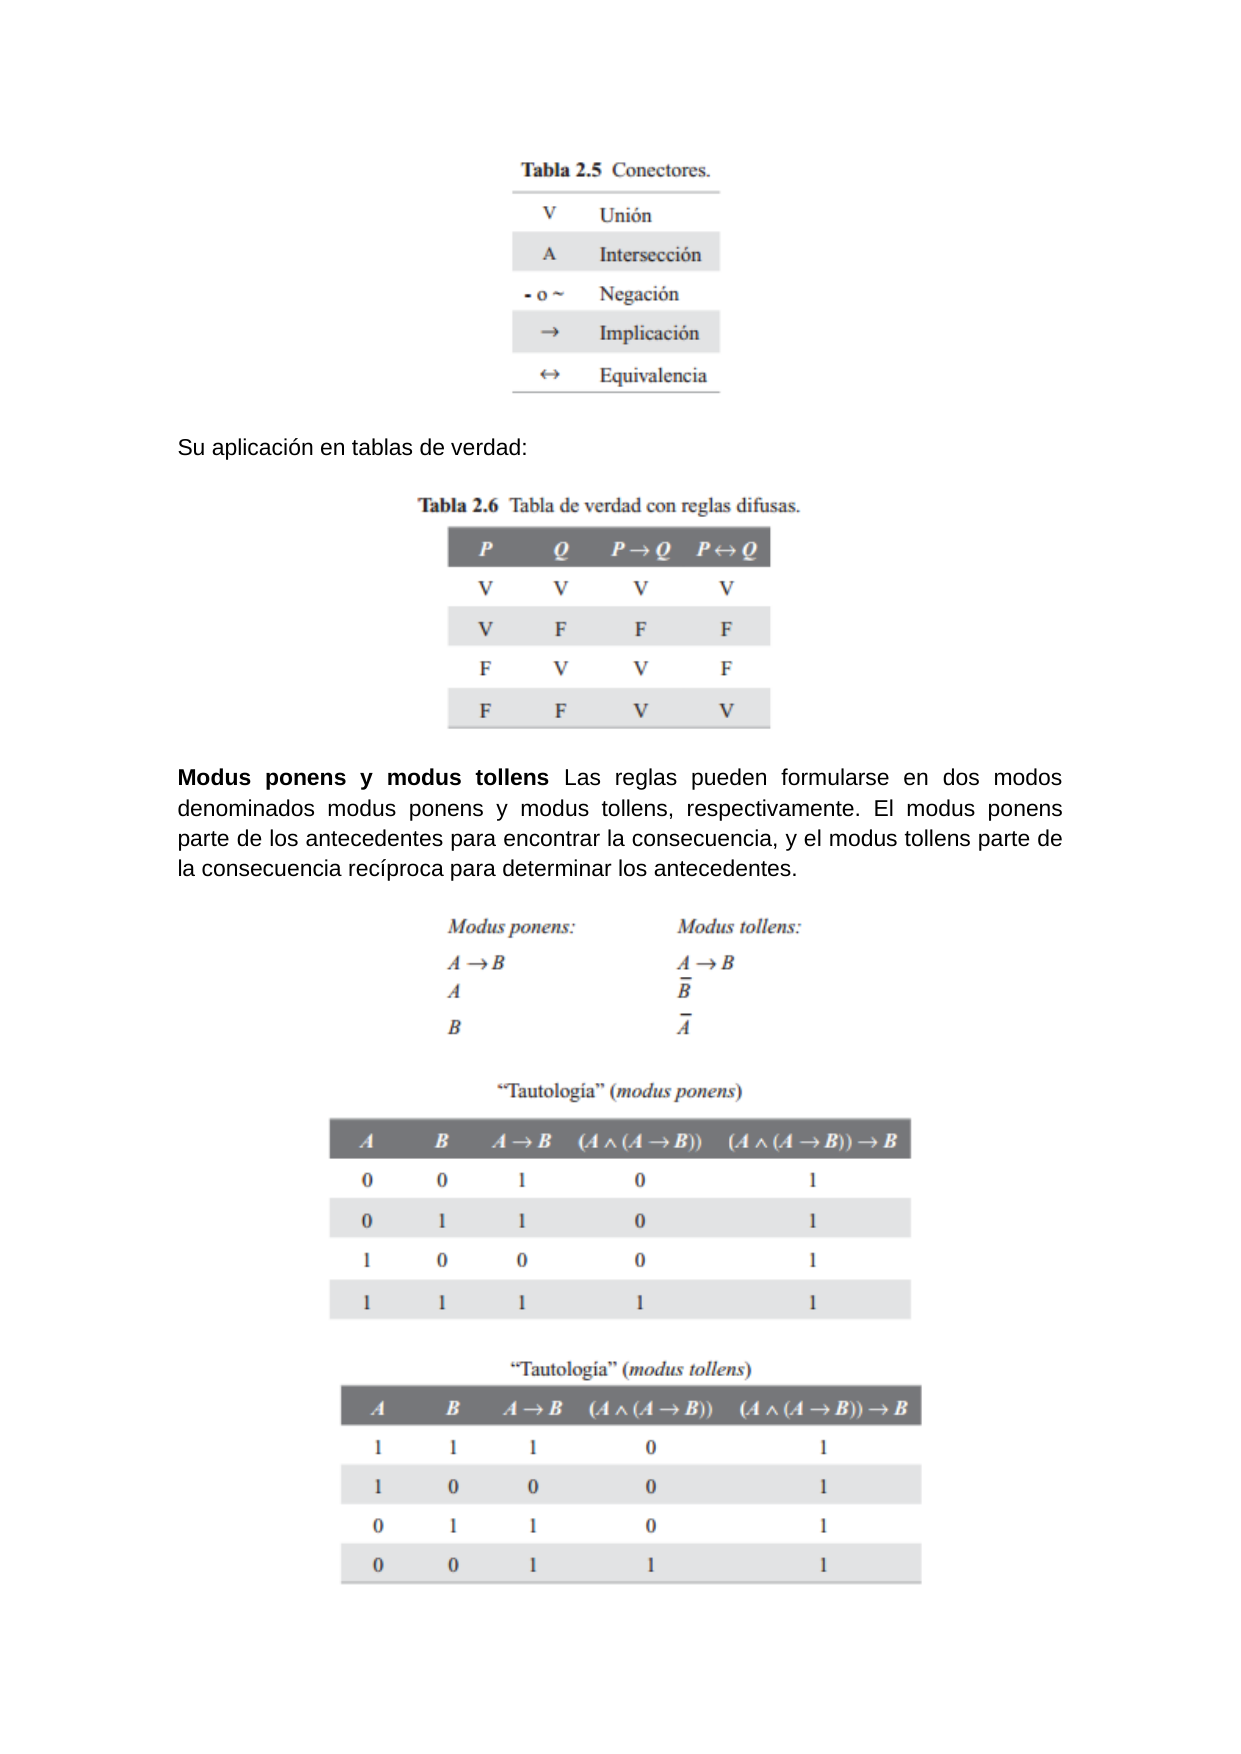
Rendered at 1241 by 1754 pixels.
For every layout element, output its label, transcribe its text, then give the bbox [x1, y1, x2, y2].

picture [486, 147, 754, 409]
text Modus ponens y modus tollens Las reglas pueden formularse en dos modos denominados modus ponens y modus tollens, respectivamente. El modus ponens parte de los antecedentes para encontrar la consecuencia, y el modus tollens parte de la consecuencia recíproca para determinar los antecedentes. [177, 764, 1063, 881]
picture [415, 906, 825, 1047]
text Su aplicación en tablas de verdad: [177, 433, 1063, 460]
picture [302, 1071, 938, 1330]
picture [392, 484, 849, 740]
picture [293, 1354, 947, 1605]
